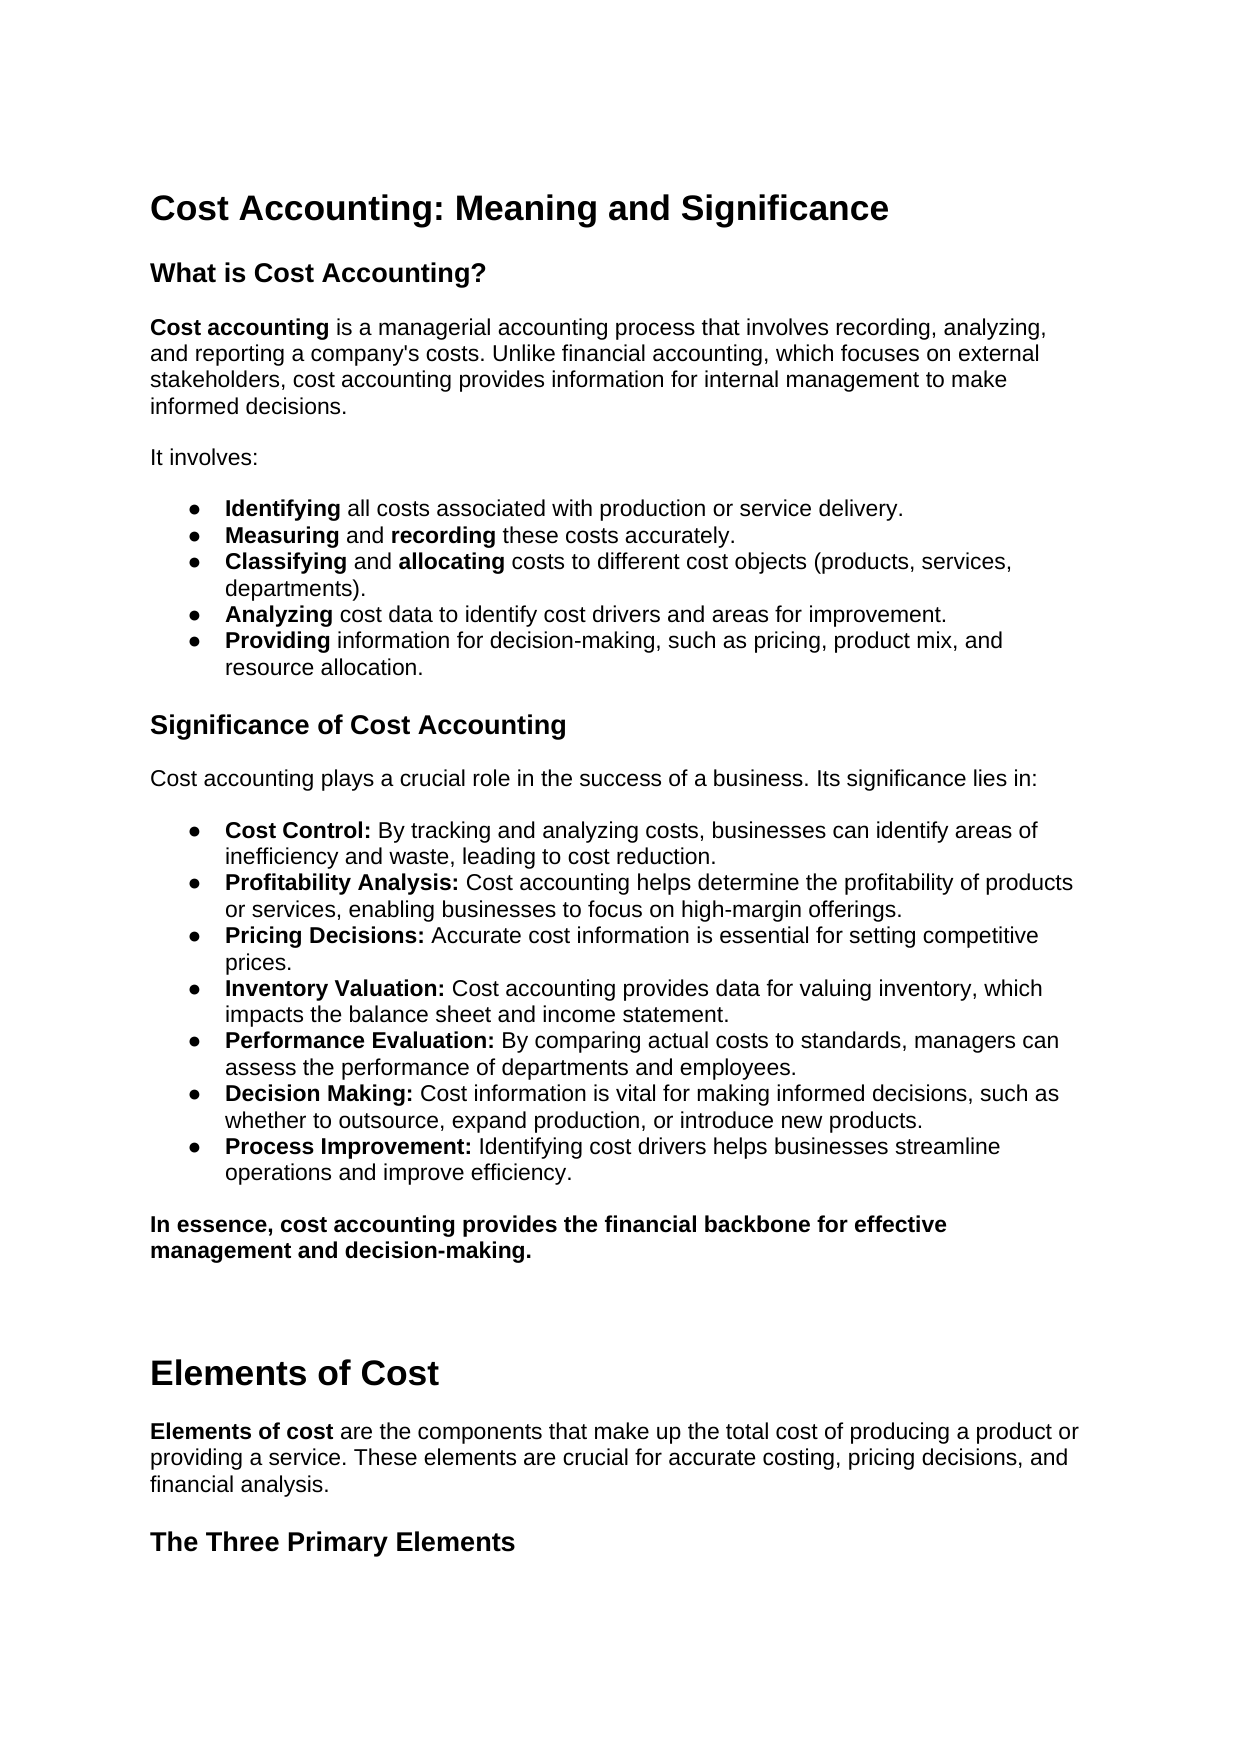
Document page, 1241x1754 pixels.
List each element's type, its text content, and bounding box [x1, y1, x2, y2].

list Profitability Analysis: Cost accounting helps determine the profitability of products or services, enabling businesses to focus on high-margin offerings. [187, 869, 1090, 922]
list Identifying all costs associated with production or service delivery. [187, 495, 1090, 522]
list Process Improvement: Identifying cost drivers helps businesses streamline operations and improve efficiency. [187, 1133, 1090, 1186]
list Classifying and allocating costs to different cost objects (products, services, departments). [187, 548, 1090, 601]
list Measuring and recording these costs accurately. [187, 522, 1090, 548]
subtitle Significance of Cost Accounting [150, 709, 1090, 740]
text Elements of cost are the components that make up the total cost of producing a product or providing a service. These elements are crucial for accurate costing, pricing decisions, and financial analysis. [150, 1418, 1090, 1497]
list Pricing Decisions: Accurate cost information is essential for setting competitive prices. [187, 922, 1090, 975]
subtitle Elements of Cost [150, 1352, 1090, 1393]
list Inventory Valuation: Cost accounting provides data for valuing inventory, which impacts the balance sheet and income statement. [187, 975, 1090, 1027]
text Cost accounting plays a crucial role in the success of a business. Its significance lies in: [150, 765, 1090, 792]
text In essence, cost accounting provides the financial backbone for effective management and decision-making. [150, 1211, 1090, 1263]
text Cost accounting is a managerial accounting process that involves recording, analyzing, and reporting a company's costs. Unlike financial accounting, which focuses on external stakeholders, cost accounting provides information for internal management to make informed decisions. [150, 314, 1090, 419]
list Performance Evaluation: By comparing actual costs to standards, managers can assess the performance of departments and employees. [187, 1027, 1090, 1080]
subtitle Cost Accounting: Meaning and Significance [150, 187, 1090, 228]
list Providing information for decision-making, such as pricing, product mix, and resource allocation. [187, 627, 1090, 680]
subtitle What is Cost Accounting? [150, 257, 1090, 289]
subtitle The Three Primary Elements [150, 1526, 1090, 1557]
list Cost Control: By tracking and analyzing costs, businesses can identify areas of inefficiency and waste, leading to cost reduction. [187, 817, 1090, 869]
list Decision Making: Cost information is vital for making informed decisions, such as whether to outsource, expand production, or introduce new products. [187, 1080, 1090, 1133]
text It involves: [150, 444, 1090, 470]
list Analyzing cost data to identify cost drivers and areas for improvement. [187, 601, 1090, 627]
